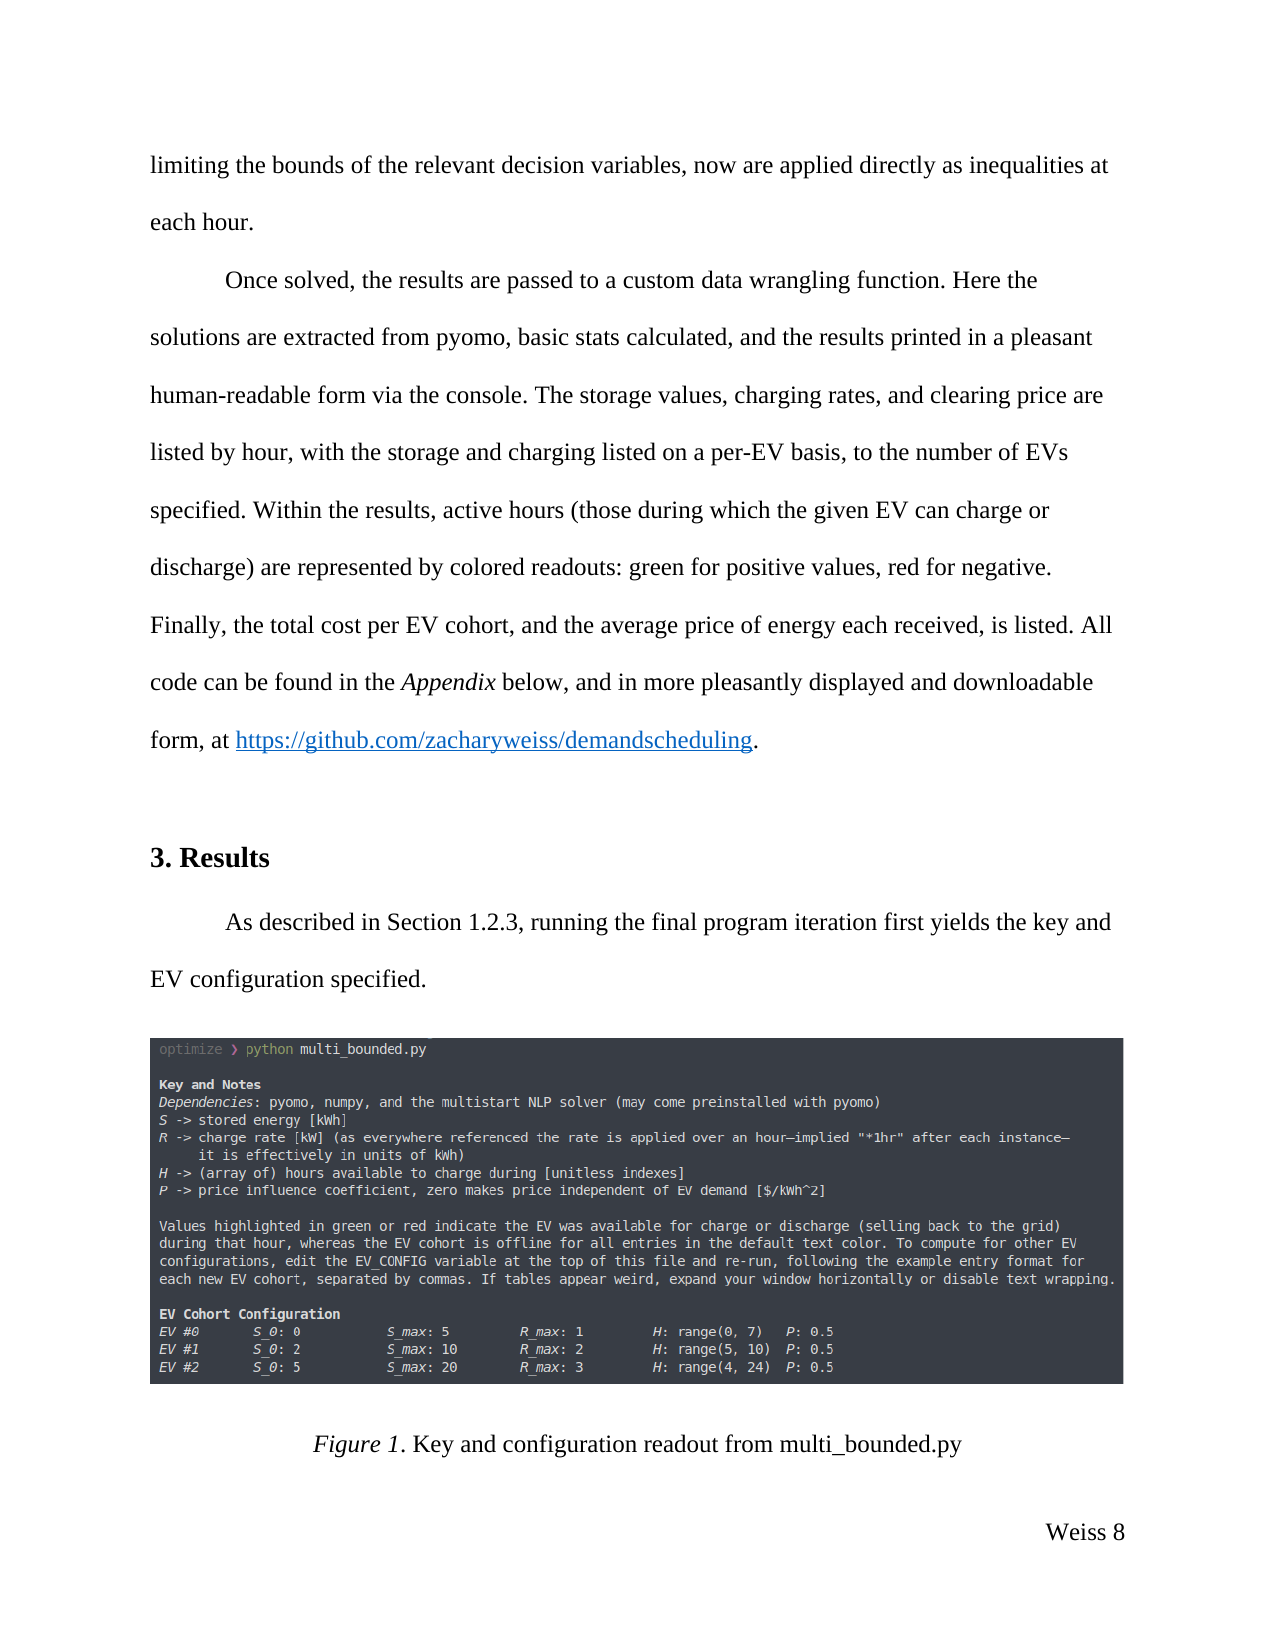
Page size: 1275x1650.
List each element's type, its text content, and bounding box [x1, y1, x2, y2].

picture [150, 1038, 1124, 1384]
text Figure 1. Key and configuration readout from multi_bounded.py [150, 1429, 1125, 1457]
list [150, 150, 1125, 236]
list As described in Section 1.2.3, running the final program iteration first yields the key and EV configuration specified. [150, 907, 1125, 993]
list Once solved, the results are passed to a custom data wrangling function. Here the solutions are extracted from pyomo, basic stats calculated, and the results printed in a pleasant human-readable form via the console. The storage values, charging rates, and clearing price are listed by hour, with the storage and charging listed on a per-EV basis, to the number of EVs specified. Within the results, active hours (those during which the given EV can charge or discharge) are represented by colored readouts: green for positive values, red for negative. Finally, the total cost per EV cohort, and the average price of energy each received, is listed. All code can be found in the Appendix below, and in more pleasantly displayed and downloadable form, at https://github.com/zacharyweiss/demandscheduling. [150, 265, 1125, 754]
list 3. Results [150, 840, 1125, 873]
